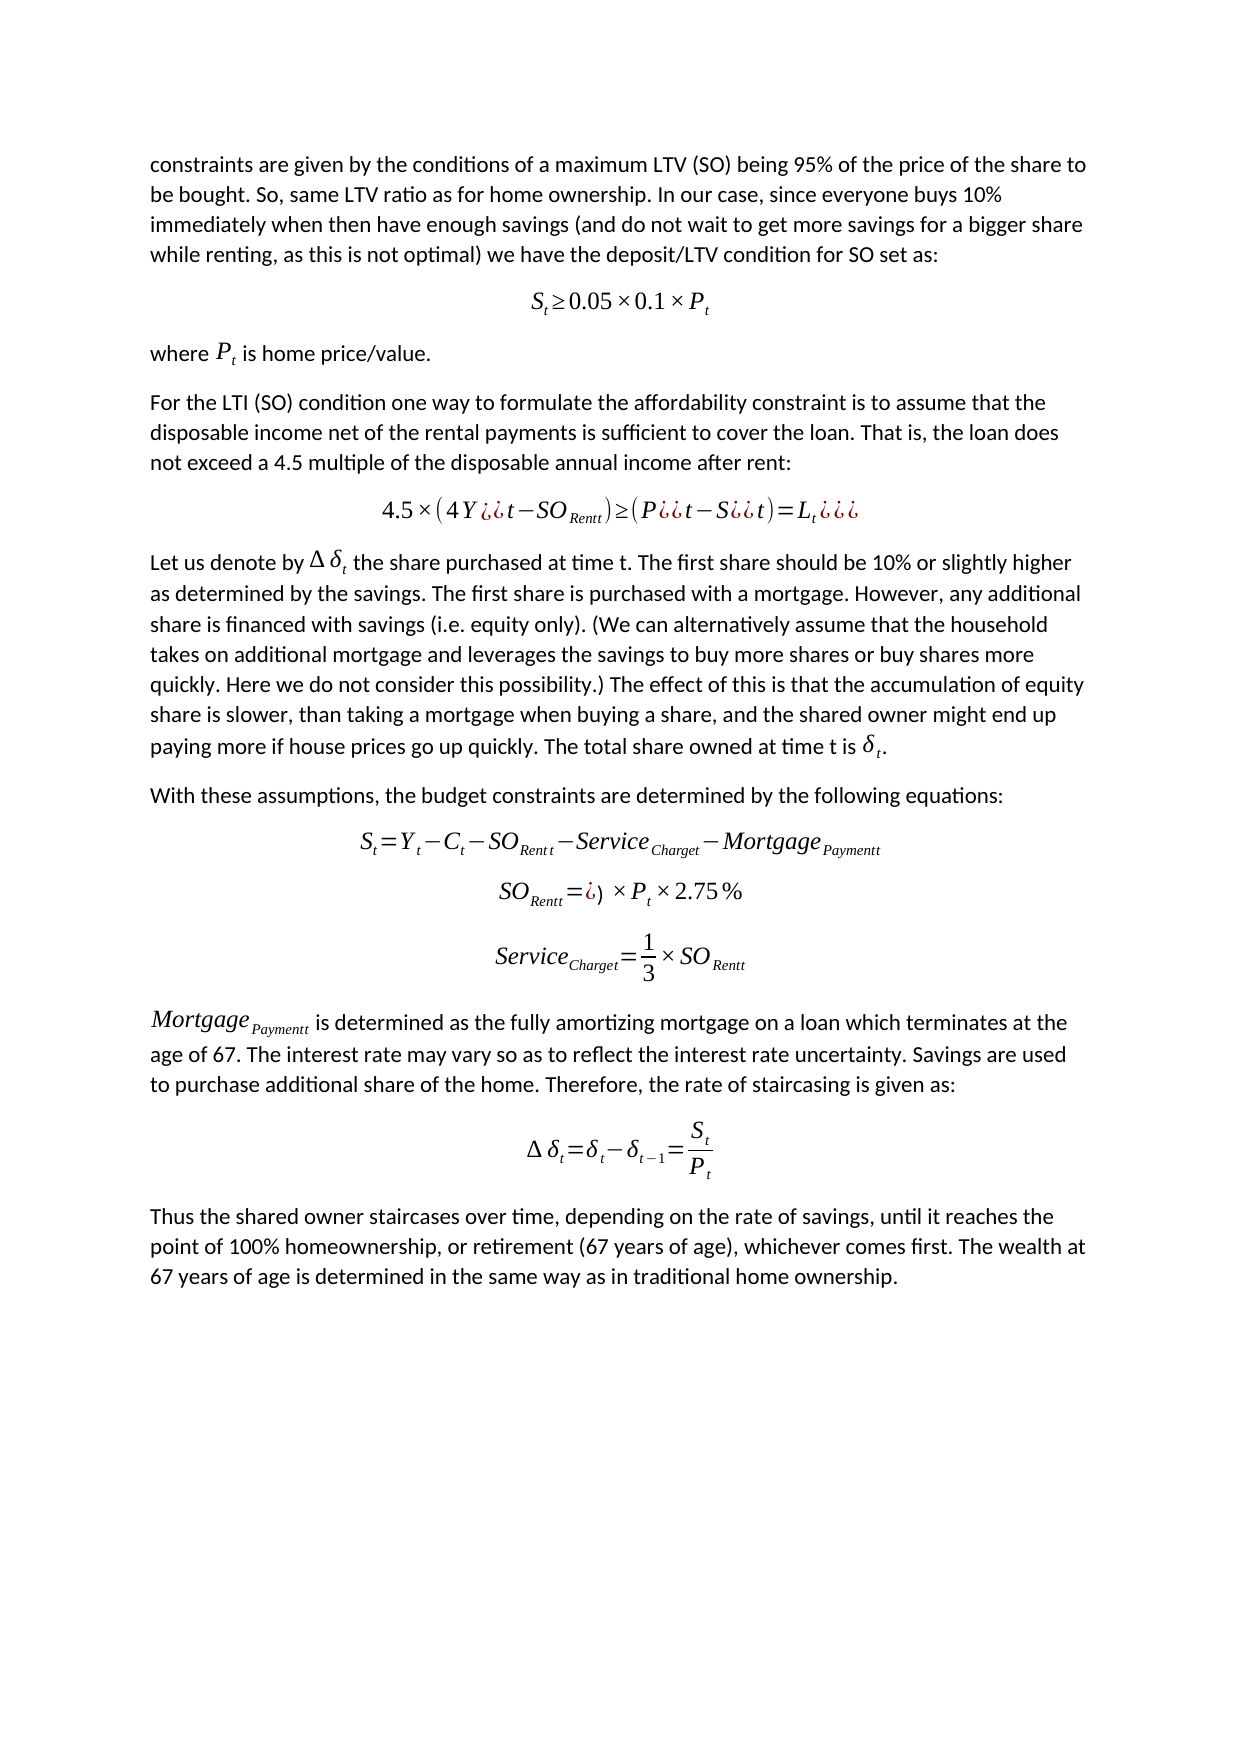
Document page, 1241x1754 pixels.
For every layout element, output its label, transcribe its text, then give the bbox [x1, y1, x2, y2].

text ) [150, 878, 1090, 909]
text where is home price/value. [150, 338, 1090, 369]
text With these assumptions, the budget constraints are determined by the following equations: [150, 781, 1090, 809]
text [150, 150, 1090, 269]
text For the LTI (SO) condition one way to formulate the affordability constraint is to assume that the disposable income net of the rental payments is sufficient to cover the loan. That is, the loan does not exceed a 4.5 multiple of the disposable annual income after rent: [150, 388, 1090, 476]
text Let us denote by the share purchased at time t. The first share should be 10% or slightly higher as determined by the savings. The first share is purchased with a mortgage. However, any additional share is financed with savings (i.e. equity only). (We can alternatively assume that the household takes on additional mortgage and leverages the savings to buy more shares or buy shares more quickly. Here we do not consider this possibility.) The effect of this is that the accumulation of equity share is slower, than taking a mortgage when buying a share, and the shared owner might end up paying more if house prices go up quickly. The total share owned at time t is . [150, 546, 1090, 762]
text is determined as the fully amortizing mortgage on a loan which terminates at the age of 67. The interest rate may vary so as to reflect the interest rate uncertainty. Savings are used to purchase additional share of the home. Therefore, the rate of staircasing is given as: [150, 1006, 1090, 1098]
text Thus the shared owner staircases over time, depending on the rate of savings, until it reaches the point of 100% homeownership, or retirement (67 years of age), whichever comes first. The wealth at 67 years of age is determined in the same way as in traditional home ownership. [150, 1202, 1090, 1290]
